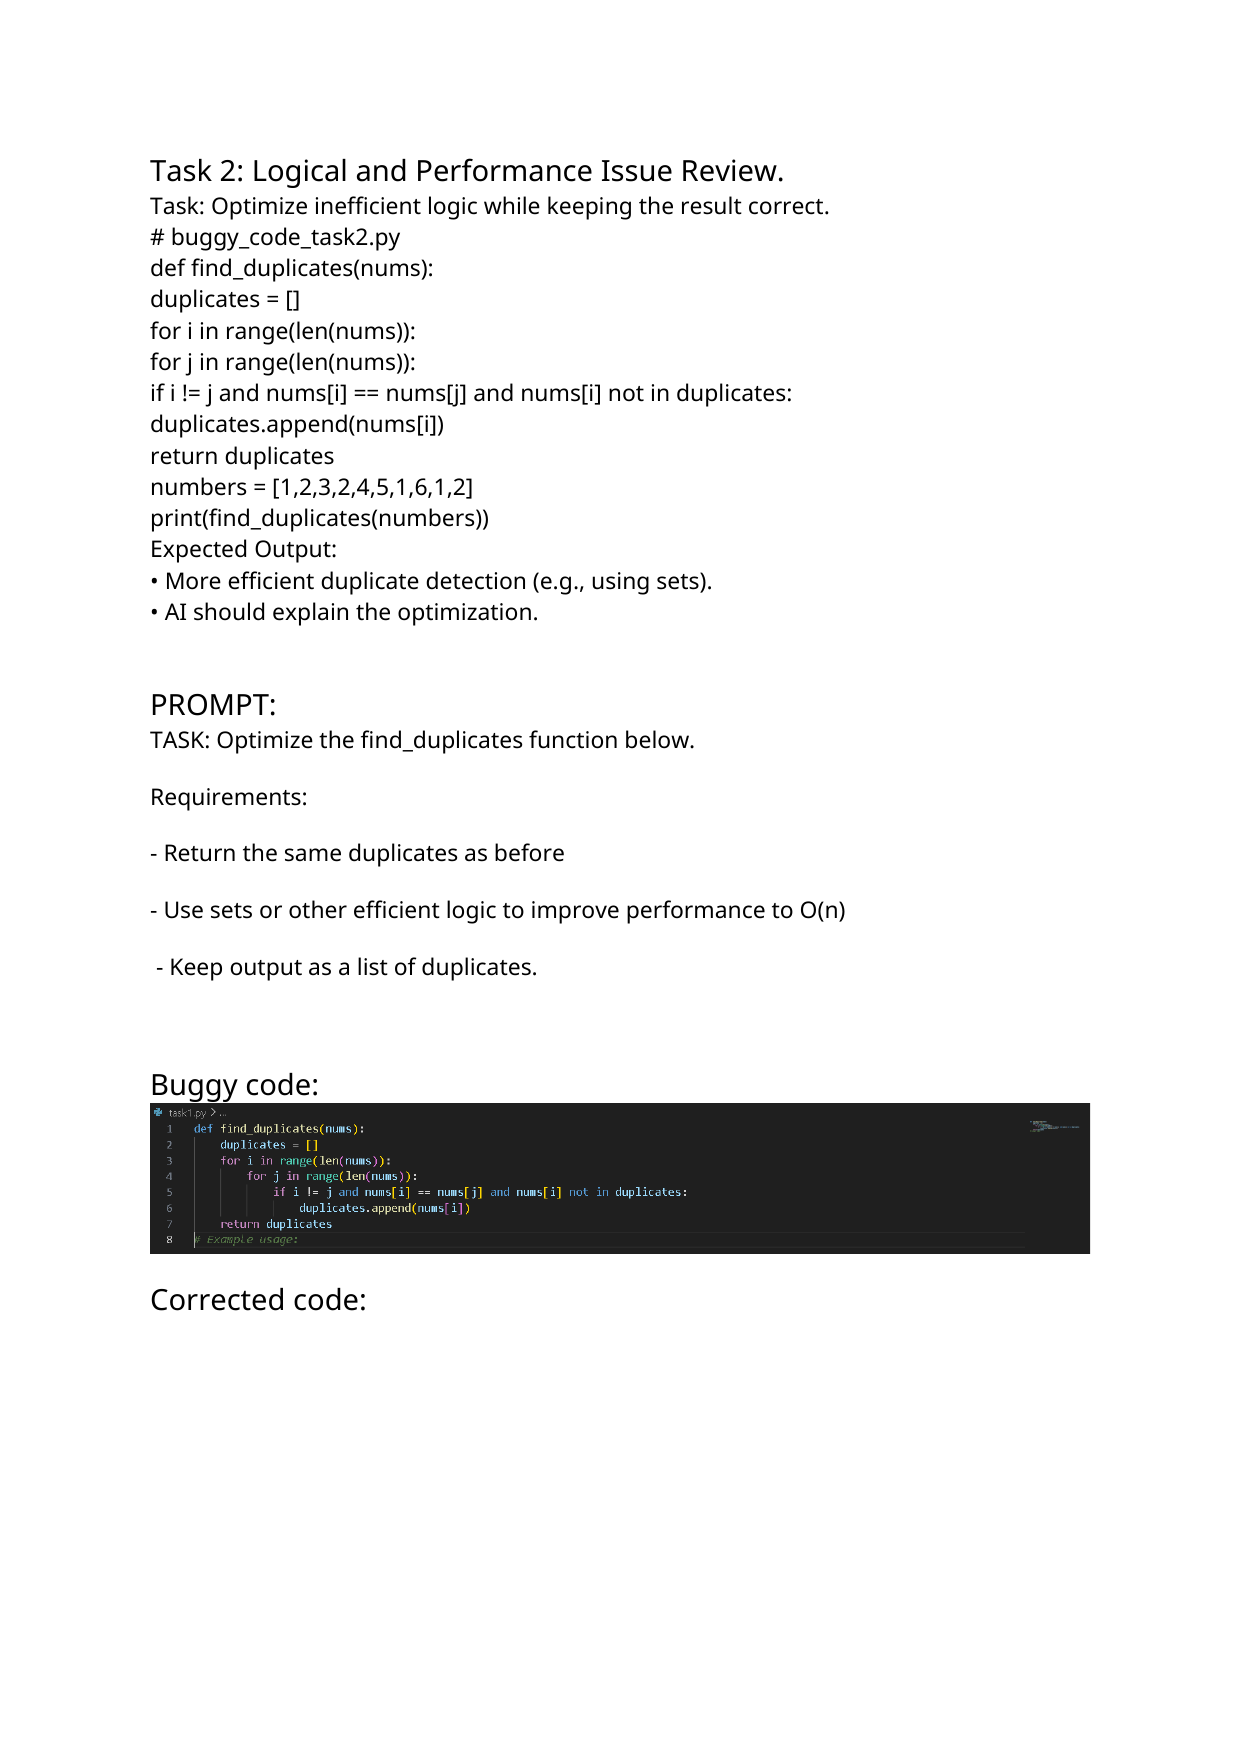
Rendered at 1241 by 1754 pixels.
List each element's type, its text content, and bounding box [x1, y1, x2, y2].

text - Keep output as a list of duplicates. [150, 951, 1090, 982]
text PROMPT: [150, 684, 1090, 724]
text Requirements: [150, 780, 1090, 812]
text Buggy code: [150, 1064, 1090, 1103]
text Corrected code: [150, 1279, 1090, 1318]
text - Use sets or other efficient logic to improve performance to O(n) [150, 894, 1090, 925]
text Task 2: Logical and Performance Issue Review. Task: Optimize inefficient logic while keeping the result correct. # buggy_code_task2.py def find_duplicates(nums): duplicates = [] for i in range(len(nums)): for j in range(len(nums)): if i != j and nums[i] == nums[j] and nums[i] not in duplicates: duplicates.append(nums[i]) return duplicates numbers = [1,2,3,2,4,5,1,6,1,2] print(find_duplicates(numbers)) Expected Output: • More efficient duplicate detection (e.g., using sets). • AI should explain the optimization. [150, 150, 1090, 627]
picture [150, 1103, 1091, 1254]
text - Return the same duplicates as before [150, 837, 1090, 868]
text TASK: Optimize the find_duplicates function below. [150, 724, 1090, 755]
